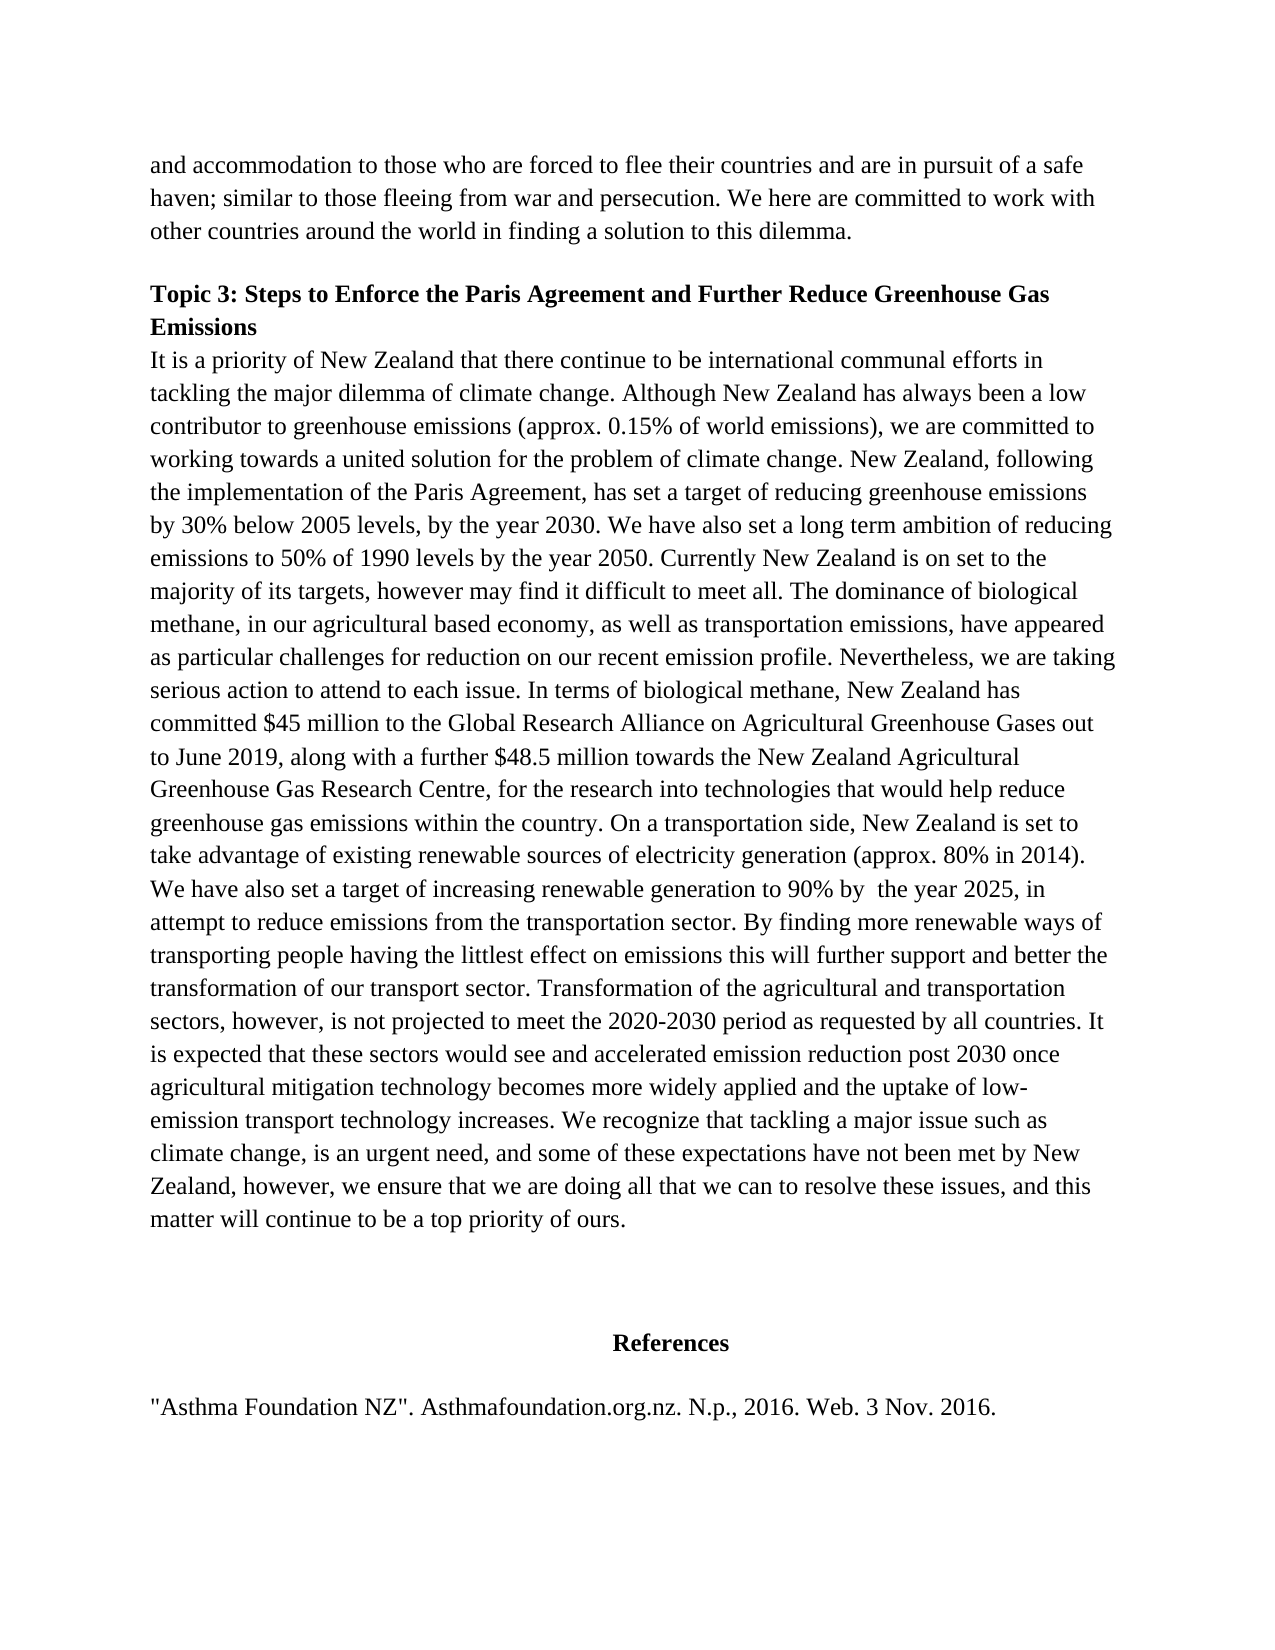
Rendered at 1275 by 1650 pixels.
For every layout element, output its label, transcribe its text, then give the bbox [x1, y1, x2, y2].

text It is a priority of New Zealand that there continue to be international communal efforts in tackling the major dilemma of climate change. Although New Zealand has always been a low contributor to greenhouse emissions (approx. 0.15% of world emissions), we are committed to working towards a united solution for the problem of climate change. New Zealand, following the implementation of the Paris Agreement, has set a target of reducing greenhouse emissions by 30% below 2005 levels, by the year 2030. We have also set a long term ambition of reducing emissions to 50% of 1990 levels by the year 2050. Currently New Zealand is on set to the majority of its targets, however may find it difficult to meet all. The dominance of biological methane, in our agricultural based economy, as well as transportation emissions, have appeared as particular challenges for reduction on our recent emission profile. Nevertheless, we are taking serious action to attend to each issue. In terms of biological methane, New Zealand has committed $45 million to the Global Research Alliance on Agricultural Greenhouse Gases out to June 2019, along with a further $48.5 million towards the New Zealand Agricultural Greenhouse Gas Research Centre, for the research into technologies that would help reduce greenhouse gas emissions within the country. On a transportation side, New Zealand is set to take advantage of existing renewable sources of electricity generation (approx. 80% in 2014). We have also set a target of increasing renewable generation to 90% by the year 2025, in attempt to reduce emissions from the transportation sector. By finding more renewable ways of transporting people having the littlest effect on emissions this will further support and better the transformation of our transport sector. Transformation of the agricultural and transportation sectors, however, is not projected to meet the 2020-2030 period as requested by all countries. It is expected that these sectors would see and accelerated emission reduction post 2030 once agricultural mitigation technology becomes more widely applied and the uptake of low-emission transport technology increases. We recognize that tackling a major issue such as climate change, is an urgent need, and some of these expectations have not been met by New Zealand, however, we ensure that we are doing all that we can to resolve these issues, and this matter will continue to be a top priority of ours. [150, 345, 1116, 1233]
text "Asthma Foundation NZ". Asthmafoundation.org.nz. N.p., 2016. Web. 3 Nov. 2016. [150, 1392, 1116, 1420]
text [150, 150, 1116, 245]
text Topic 3: Steps to Enforce the Paris Agreement and Further Reduce Greenhouse Gas Emissions [150, 279, 1125, 341]
text References [150, 1328, 1116, 1357]
